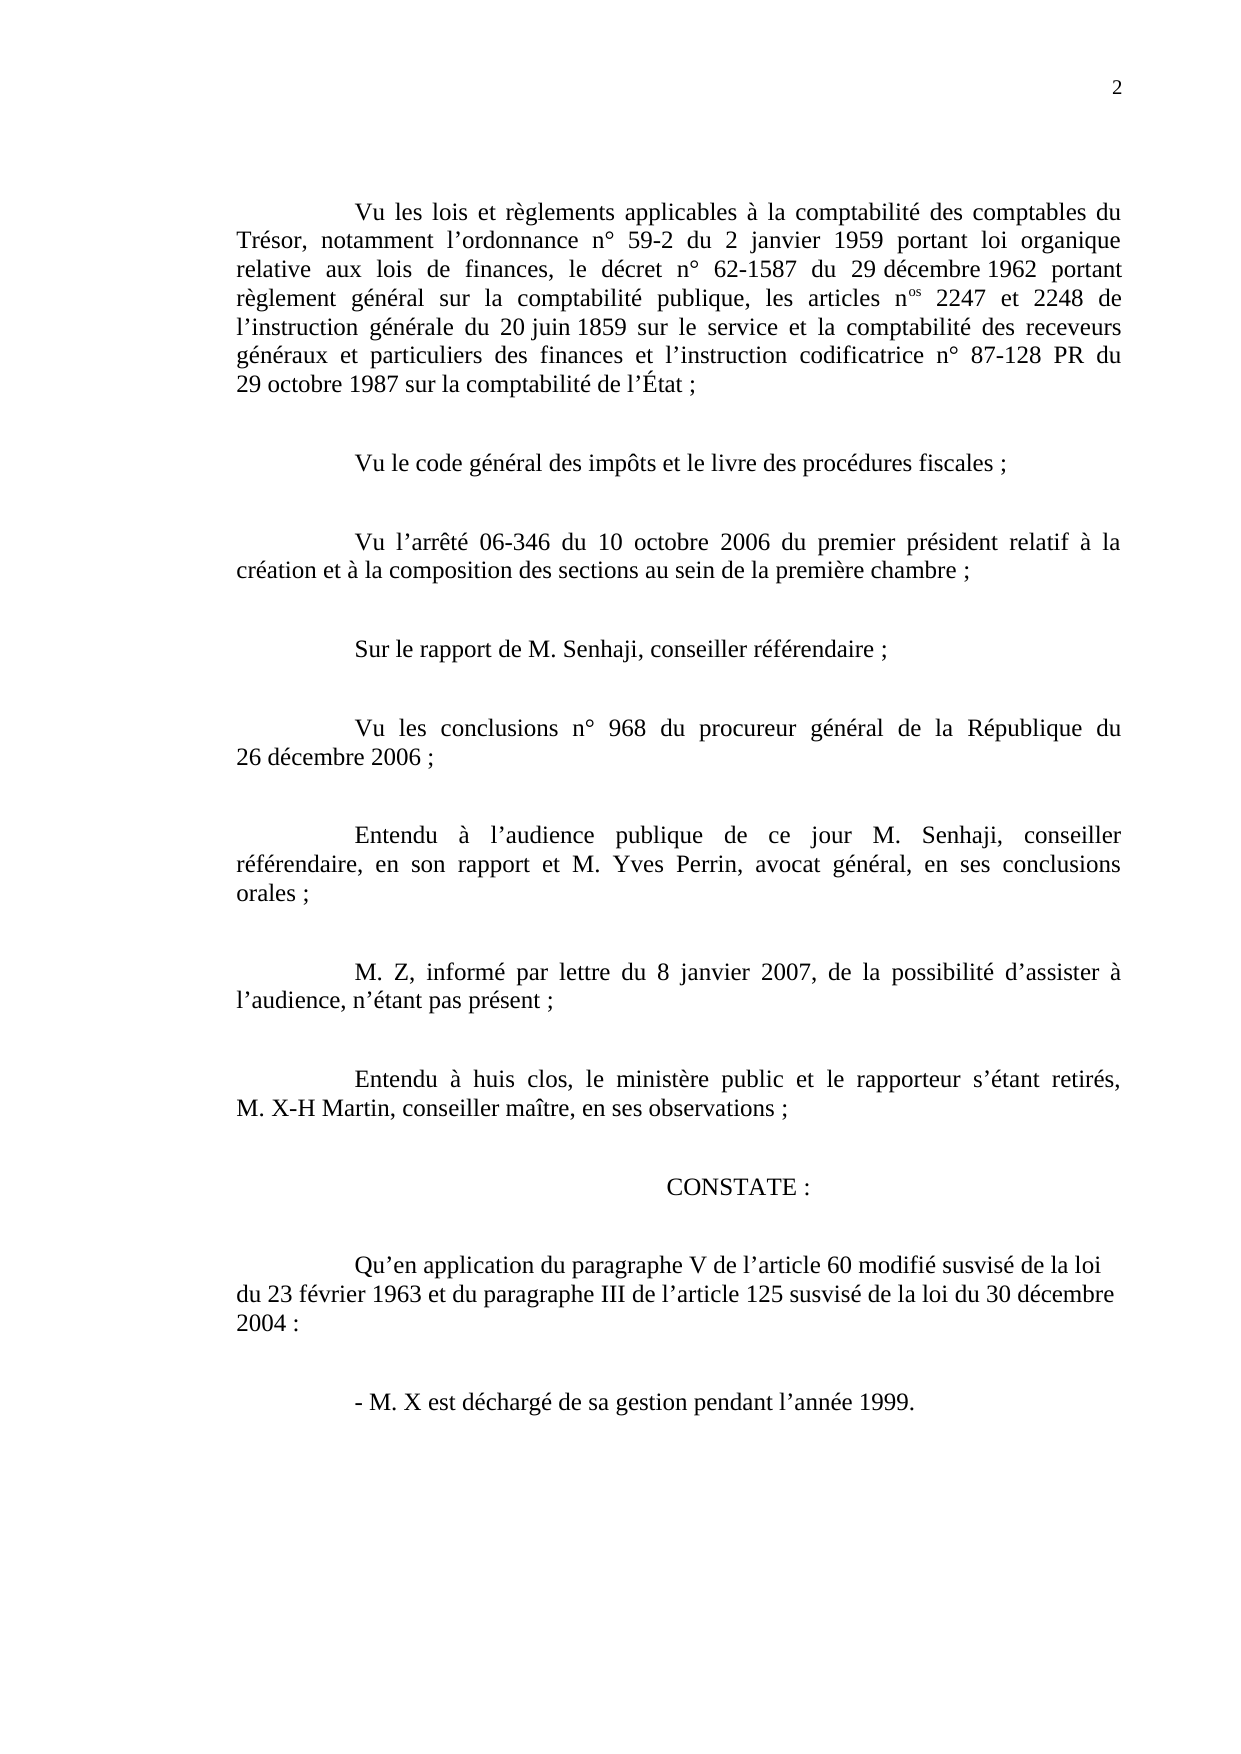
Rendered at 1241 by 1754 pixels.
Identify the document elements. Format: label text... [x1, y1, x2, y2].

text Entendu à huis clos, le ministère public et le rapporteur s’étant retirés, M. X-H Martin, conseiller maître, en ses observations ; [236, 1064, 1122, 1122]
text Entendu à l’audience publique de ce jour M. Senhaji, conseiller référendaire, en son rapport et M. Yves Perrin, avocat général, en ses conclusions orales ; [236, 821, 1122, 907]
text M. Z, informé par lettre du 8 janvier 2007, de la possibilité d’assister à l’audience, n’étant pas présent ; [236, 957, 1122, 1014]
text Sur le rapport de M. Senhaji, conseiller référendaire ; [236, 634, 1122, 663]
text Vu l’arrêté 06-346 du 10 octobre 2006 du premier président relatif à la création et à la composition des sections au sein de la première chambre ; [236, 527, 1122, 584]
text Qu’en application du paragraphe V de l’article 60 modifié susvisé de la loi du 23 février 1963 et du paragraphe III de l’article 125 susvisé de la loi du 30 décembre 2004 : [236, 1251, 1122, 1337]
text Vu les lois et règlements applicables à la comptabilité des comptables du Trésor, notamment l’ordonnance n° 59-2 du 2 janvier 1959 portant loi organique relative aux lois de finances, le décret n° 62-1587 du 29 décembre 1962 portant règlement général sur la comptabilité publique, les articles nos 2247 et 2248 de l’instruction générale du 20 juin 1859 sur le service et la comptabilité des receveurs généraux et particuliers des finances et l’instruction codificatrice n° 87-128 PR du 29 octobre 1987 sur la comptabilité de l’État ; [236, 197, 1122, 398]
text Vu les conclusions n° 968 du procureur général de la République du 26 décembre 2006 ; [236, 713, 1122, 771]
text - M. X est déchargé de sa gestion pendant l’année 1999. [236, 1387, 1122, 1416]
text CONSTATE : [236, 1172, 1122, 1201]
text Vu le code général des impôts et le livre des procédures fiscales ; [236, 448, 1122, 477]
